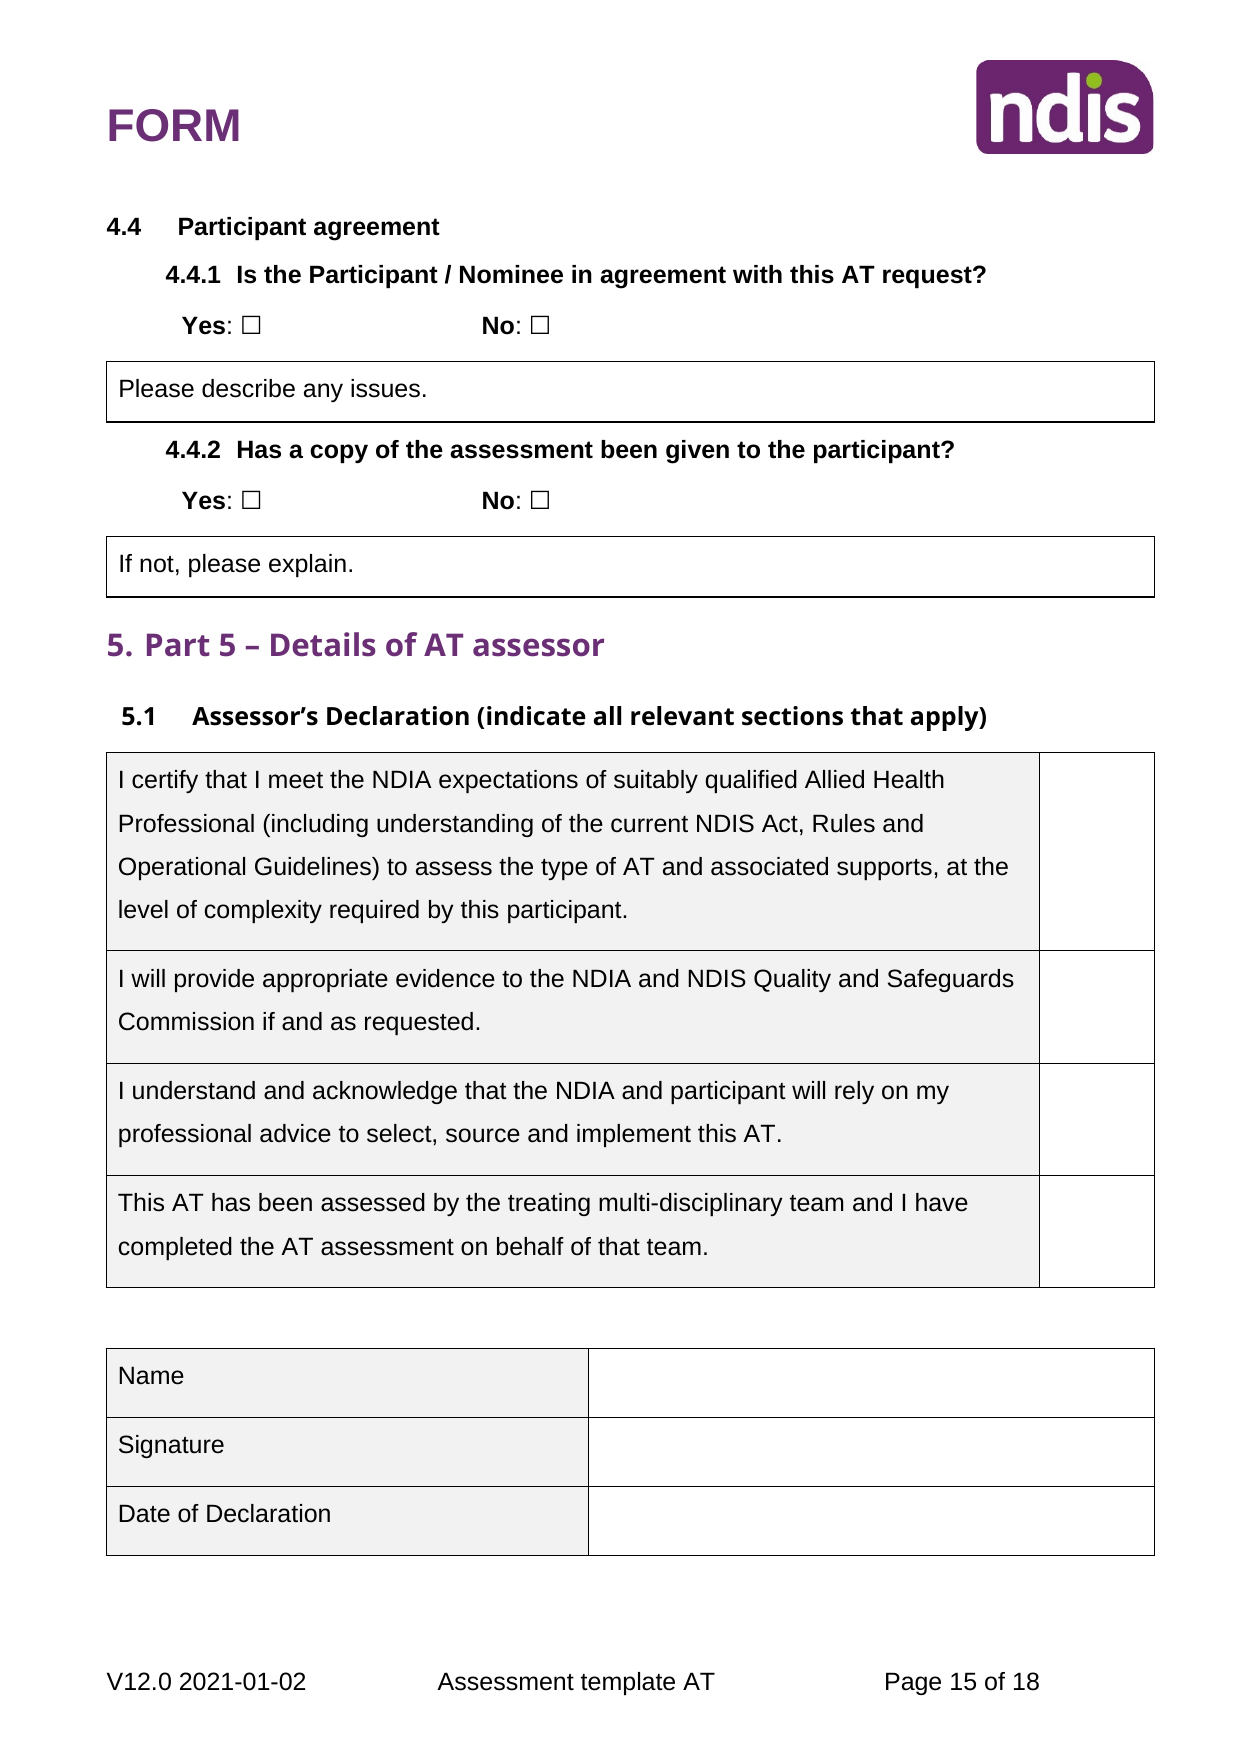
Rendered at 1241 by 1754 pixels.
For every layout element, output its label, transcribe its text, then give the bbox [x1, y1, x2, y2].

table_cell [1040, 1064, 1154, 1175]
subtitle Has a copy of the assessment been given to the participant? [165, 435, 1134, 464]
table_cell Signature [107, 1418, 588, 1486]
table_cell I understand and acknowledge that the NDIA and participant will rely on my professional advice to select, source and implement this AT. [107, 1064, 1039, 1175]
table_header Name [107, 1349, 588, 1417]
table_cell I will provide appropriate evidence to the NDIA and NDIS Quality and Safeguards Commission if and as requested. [107, 951, 1039, 1063]
table_header If not, please explain. [107, 537, 1154, 596]
table_header Please describe any issues. [107, 362, 1154, 421]
table_cell [1040, 1176, 1154, 1287]
subtitle Is the Participant / Nominee in agreement with this AT request? [165, 260, 1134, 288]
text Yes: No: [106, 307, 1134, 342]
table_header [1040, 753, 1154, 950]
table_header I certify that I meet the NDIA expectations of suitably qualified Allied Health Professional (including understanding of the current NDIS Act, Rules and Operational Guidelines) to assess the type of AT and associated supports, at the level of complexity required by this participant. [107, 753, 1039, 950]
table_header [589, 1349, 1154, 1417]
subtitle Assessor’s Declaration (indicate all relevant sections that apply) [121, 698, 1134, 733]
subtitle Part 5 – Details of AT assessor [106, 622, 1134, 665]
table_cell Date of Declaration [107, 1487, 588, 1555]
picture [976, 60, 1154, 154]
table_cell This AT has been assessed by the treating multi-disciplinary team and I have completed the AT assessment on behalf of that team. [107, 1176, 1039, 1287]
text Yes: No: [106, 483, 1134, 517]
table_cell [589, 1487, 1154, 1555]
subtitle Participant agreement [106, 212, 1134, 241]
table_cell [589, 1418, 1154, 1486]
table_cell [1040, 951, 1154, 1063]
